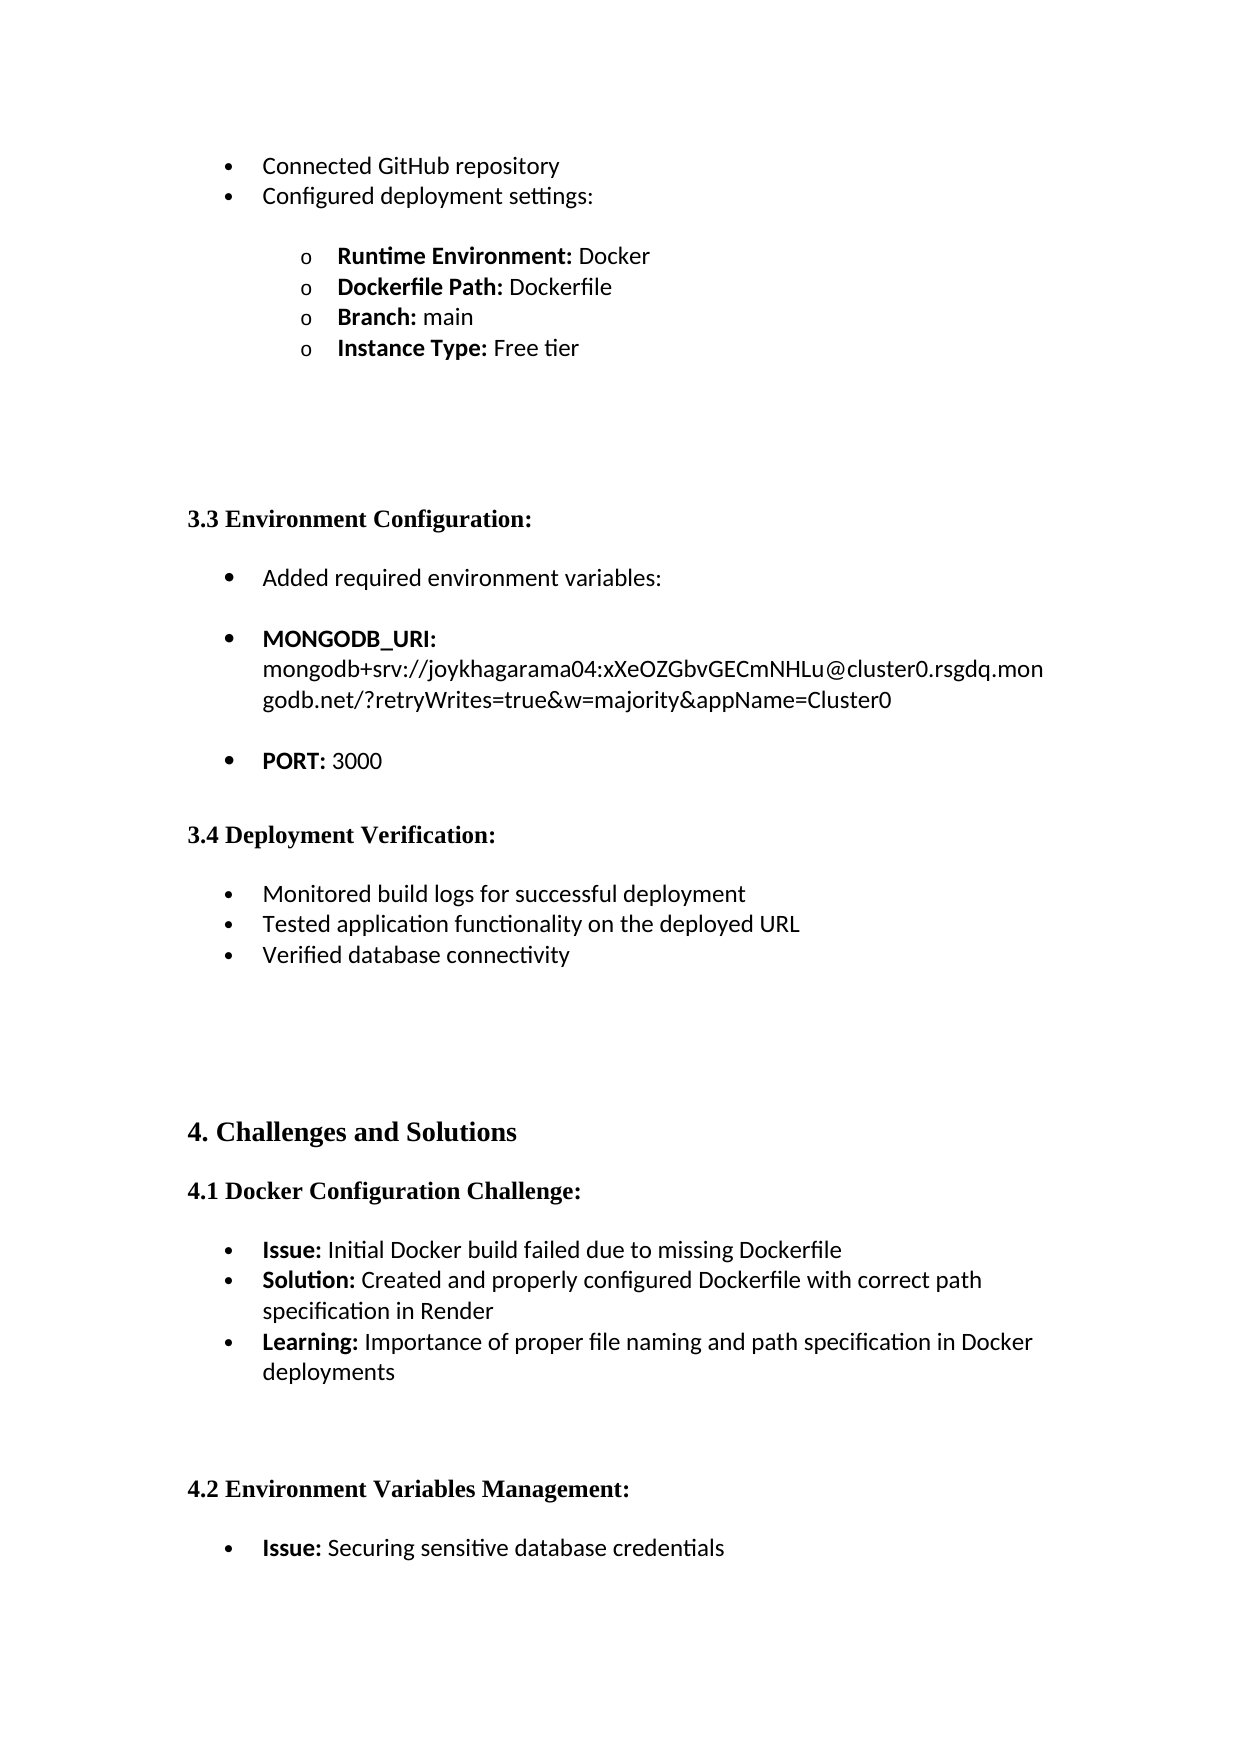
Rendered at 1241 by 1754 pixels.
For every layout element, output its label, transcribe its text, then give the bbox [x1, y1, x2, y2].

list Configured deployment settings: [225, 181, 1053, 211]
list Learning: Importance of proper file naming and path specification in Docker deployments [225, 1326, 1053, 1387]
list Monitored build logs for successful deployment [225, 878, 1053, 908]
list MONGODB_URI: mongodb+srv://joykhagarama04:xXeOZGbvGECmNHLu@cluster0.rsgdq.mongodb.net/?retryWrites=true&w=majority&appName=Cluster0 [225, 623, 1053, 714]
list Dockerfile Path: Dockerfile [300, 271, 1053, 301]
list Instance Type: Free tier [300, 332, 1053, 362]
subtitle 4.1 Docker Configuration Challenge: [187, 1176, 1053, 1205]
subtitle 3.4 Deployment Verification: [187, 820, 1053, 849]
list Runtime Environment: Docker [300, 240, 1053, 271]
subtitle 3.3 Environment Configuration: [187, 504, 1053, 533]
subtitle 4.2 Environment Variables Management: [187, 1474, 1053, 1503]
list Solution: Created and properly configured Dockerfile with correct path specification in Render [225, 1265, 1053, 1326]
list Verified database connectivity [225, 939, 1053, 969]
list Connected GitHub repository [225, 150, 1053, 181]
list Added required environment variables: [225, 562, 1053, 592]
list PORT: 3000 [225, 745, 1053, 776]
list Issue: Securing sensitive database credentials [225, 1532, 1053, 1562]
list Branch: main [300, 301, 1053, 332]
list Tested application functionality on the deployed URL [225, 908, 1053, 939]
subtitle 4. Challenges and Solutions [187, 1115, 1053, 1147]
list Issue: Initial Docker build failed due to missing Dockerfile [225, 1234, 1053, 1265]
